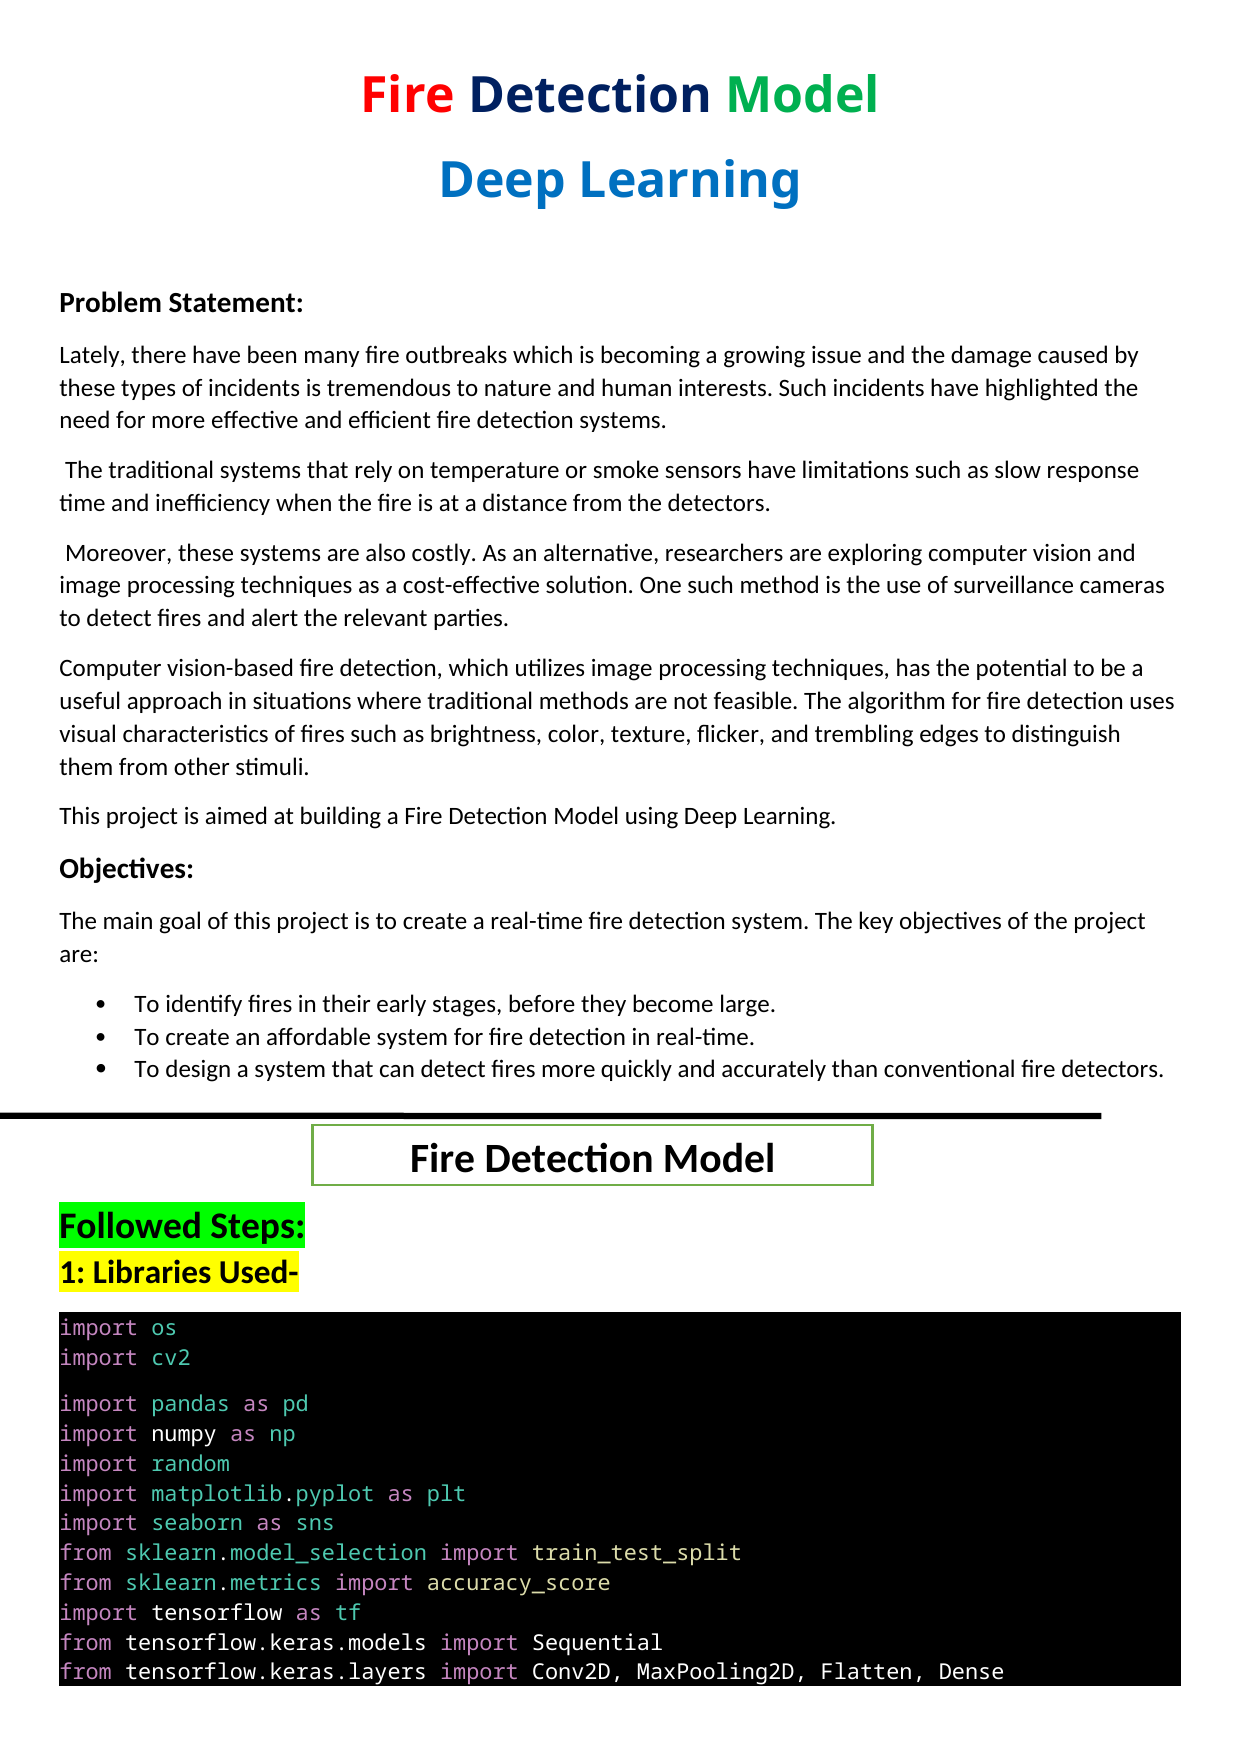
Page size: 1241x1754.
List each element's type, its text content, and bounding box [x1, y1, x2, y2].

text Fire Detection Model [59, 59, 1181, 127]
text from tensorflow.keras.layers import Conv2D, MaxPooling2D, Flatten, Dense [59, 1656, 1181, 1686]
text The traditional systems that rely on temperature or smoke sensors have limitations such as slow response time and inefficiency when the fire is at a distance from the detectors. [59, 454, 1181, 518]
text from tensorflow.keras.models import Sequential [59, 1627, 1181, 1656]
text This project is aimed at building a Fire Detection Model using Deep Learning. [59, 801, 1181, 831]
text Computer vision-based fire detection, which utilizes image processing techniques, has the potential to be a useful approach in situations where traditional methods are not feasible. The algorithm for fire detection uses visual characteristics of fires such as brightness, color, texture, flicker, and trembling edges to distinguish them from other stimuli. [59, 652, 1181, 781]
text import numpy as np [59, 1418, 1181, 1448]
text import random [59, 1448, 1181, 1478]
text from sklearn.model_selection import train_test_split [59, 1537, 1181, 1567]
text Objectives: [59, 850, 1181, 886]
text Lately, there have been many fire outbreaks which is becoming a growing issue and the damage caused by these types of incidents is tremendous to nature and human interests. Such incidents have highlighted the need for more effective and efficient fire detection systems. [59, 339, 1181, 435]
text from sklearn.metrics import accuracy_score [59, 1567, 1181, 1597]
text import seaborn as sns [59, 1507, 1181, 1537]
text Followed Steps: 1: Libraries Used- [59, 1202, 1181, 1292]
list To identify fires in their early stages, before they become large. [97, 988, 1181, 1018]
list To create an affordable system for fire detection in real-time. [97, 1021, 1181, 1051]
text The main goal of this project is to create a real-time fire detection system. The key objectives of the project are: [59, 905, 1181, 969]
text import pandas as pd [59, 1388, 1181, 1418]
text import matplotlib.pyplot as plt [59, 1478, 1181, 1507]
text Deep Learning [59, 144, 1181, 212]
list To design a system that can detect fires more quickly and accurately than conventional fire detectors. [97, 1053, 1181, 1084]
text Problem Statement: [59, 284, 1181, 319]
text import tensorflow as tf [59, 1597, 1181, 1627]
text Moreover, these systems are also costly. As an alternative, researchers are exploring computer vision and image processing techniques as a cost-effective solution. One such method is the use of surveillance cameras to detect fires and alert the relevant parties. [59, 537, 1181, 633]
text import os import cv2 [59, 1312, 1181, 1372]
